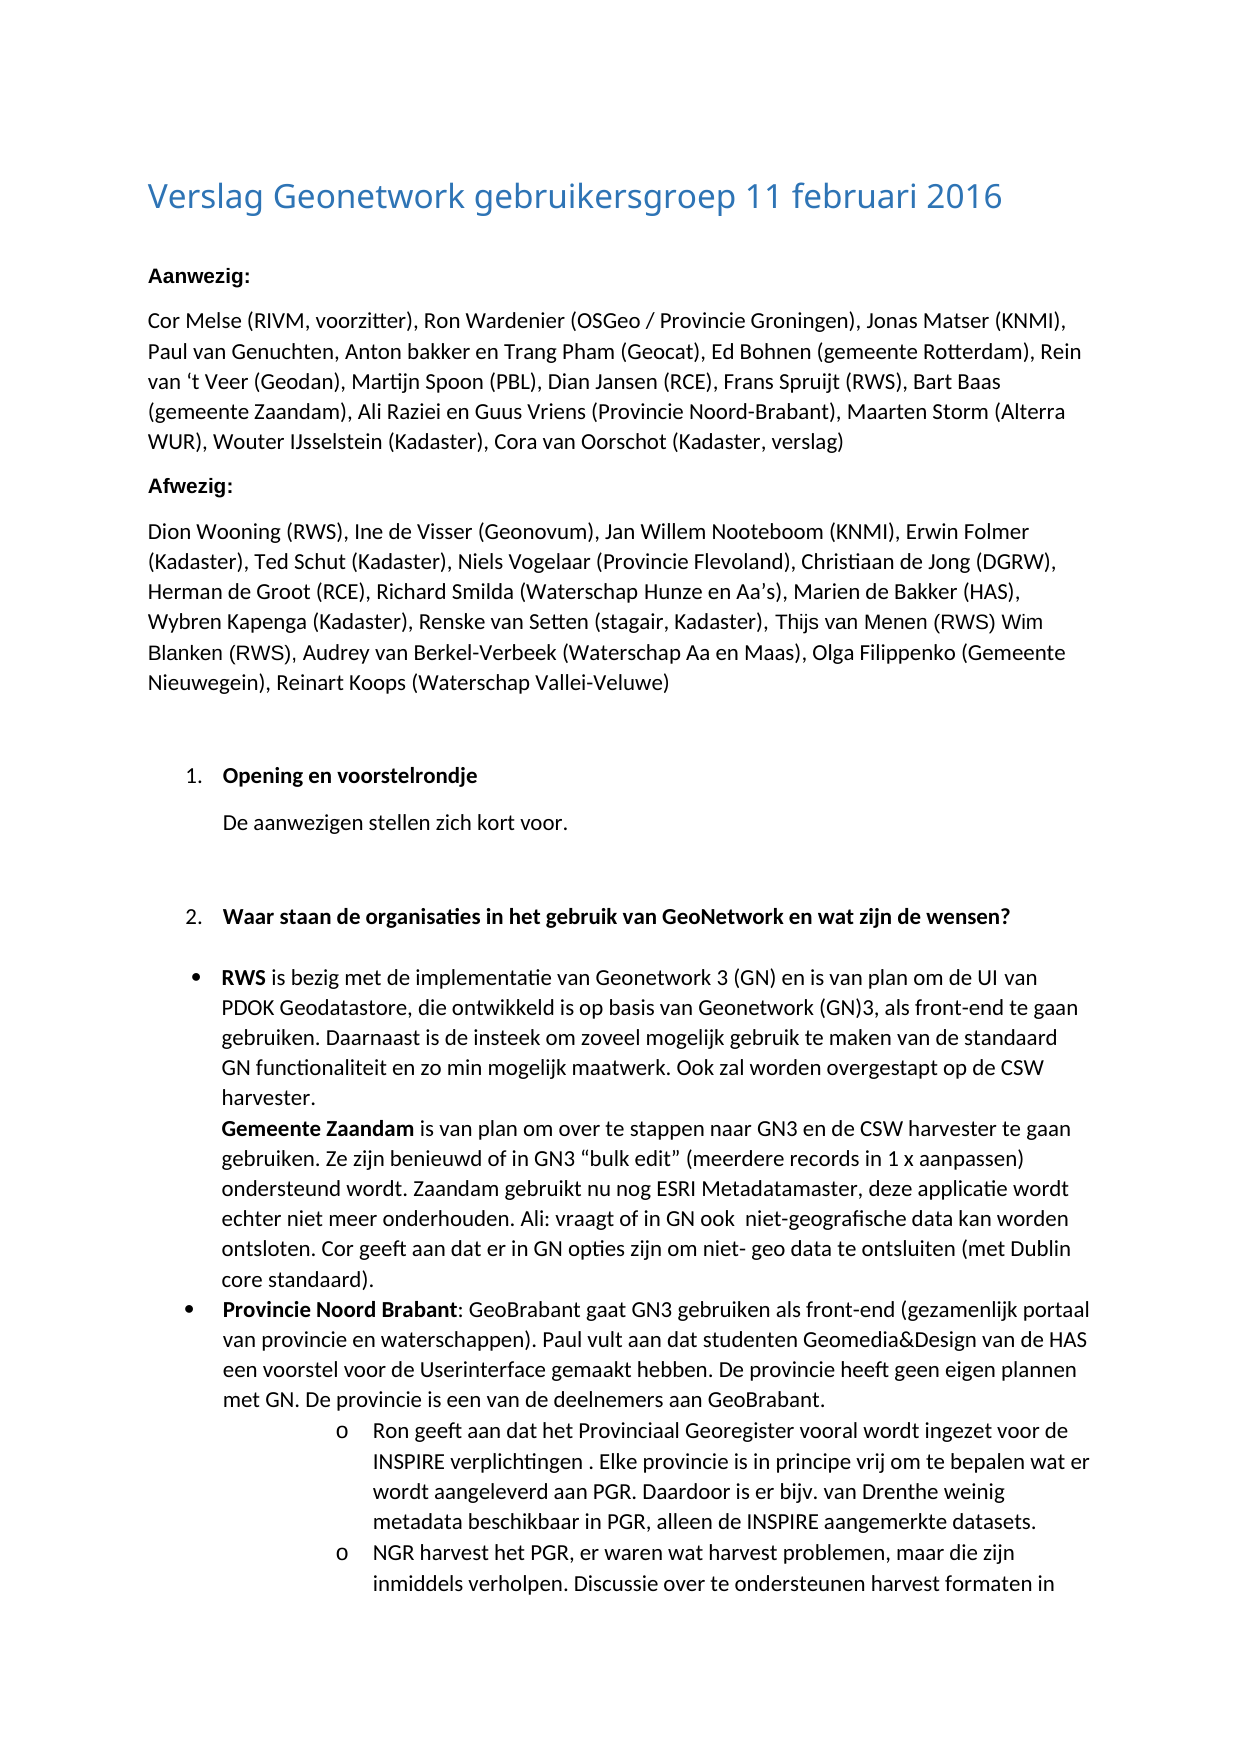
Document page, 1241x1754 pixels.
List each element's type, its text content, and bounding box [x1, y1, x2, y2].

text Cor Melse (RIVM, voorzitter), Ron Wardenier (OSGeo / Provincie Groningen), Jonas Matser (KNMI), Paul van Genuchten, Anton bakker en Trang Pham (Geocat), Ed Bohnen (gemeente Rotterdam), Rein van ‘t Veer (Geodan), Martijn Spoon (PBL), Dian Jansen (RCE), Frans Spruijt (RWS), Bart Baas (gemeente Zaandam), Ali Raziei en Guus Vriens (Provincie Noord-Brabant), Maarten Storm (Alterra WUR), Wouter IJsselstein (Kadaster), Cora van Oorschot (Kadaster, verslag) [148, 307, 1093, 455]
list Waar staan de organisaties in het gebruik van GeoNetwork en wat zijn de wensen? [185, 902, 1093, 930]
text Aanwezig: [148, 264, 1093, 288]
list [335, 1538, 1093, 1597]
list RWS is bezig met de implementatie van Geonetwork 3 (GN) en is van plan om de UI van PDOK Geodatastore, die ontwikkeld is op basis van Geonetwork (GN)3, als front-end te gaan gebruiken. Daarnaast is de insteek om zoveel mogelijk gebruik te maken van de standaard GN functionaliteit en zo min mogelijk maatwerk. Ook zal worden overgestapt op de CSW harvester. Gemeente Zaandam is van plan om over te stappen naar GN3 en de CSW harvester te gaan gebruiken. Ze zijn benieuwd of in GN3 “bulk edit” (meerdere records in 1 x aanpassen) ondersteund wordt. Zaandam gebruikt nu nog ESRI Metadatamaster, deze applicatie wordt echter niet meer onderhouden. Ali: vraagt of in GN ook niet-geografische data kan worden ontsloten. Cor geeft aan dat er in GN opties zijn om niet- geo data te ontsluiten (met Dublin core standaard). [192, 963, 1093, 1293]
text De aanwezigen stellen zich kort voor. [223, 808, 1093, 836]
subtitle Verslag Geonetwork gebruikersgroep 11 februari 2016 [148, 173, 1093, 218]
list Provincie Noord Brabant: GeoBrabant gaat GN3 gebruiken als front-end (gezamenlijk portaal van provincie en waterschappen). Paul vult aan dat studenten Geomedia&Design van de HAS een voorstel voor de Userinterface gemaakt hebben. De provincie heeft geen eigen plannen met GN. De provincie is een van de deelnemers aan GeoBrabant. [185, 1295, 1093, 1413]
list Opening en voorstelrondje [185, 762, 1093, 789]
text Dion Wooning (RWS), Ine de Visser (Geonovum), Jan Willem Nooteboom (KNMI), Erwin Folmer (Kadaster), Ted Schut (Kadaster), Niels Vogelaar (Provincie Flevoland), Christiaan de Jong (DGRW), Herman de Groot (RCE), Richard Smilda (Waterschap Hunze en Aa’s), Marien de Bakker (HAS), Wybren Kapenga (Kadaster), Renske van Setten (stagair, Kadaster), Thijs van Menen (RWS) Wim Blanken (RWS), Audrey van Berkel-Verbeek (Waterschap Aa en Maas), Olga Filippenko (Gemeente Nieuwegein), Reinart Koops (Waterschap Vallei-Veluwe) [148, 517, 1093, 696]
list Ron geeft aan dat het Provinciaal Georegister vooral wordt ingezet voor de INSPIRE verplichtingen . Elke provincie is in principe vrij om te bepalen wat er wordt aangeleverd aan PGR. Daardoor is er bijv. van Drenthe weinig metadata beschikbaar in PGR, alleen de INSPIRE aangemerkte datasets. [335, 1416, 1093, 1536]
text Afwezig: [148, 474, 1093, 498]
